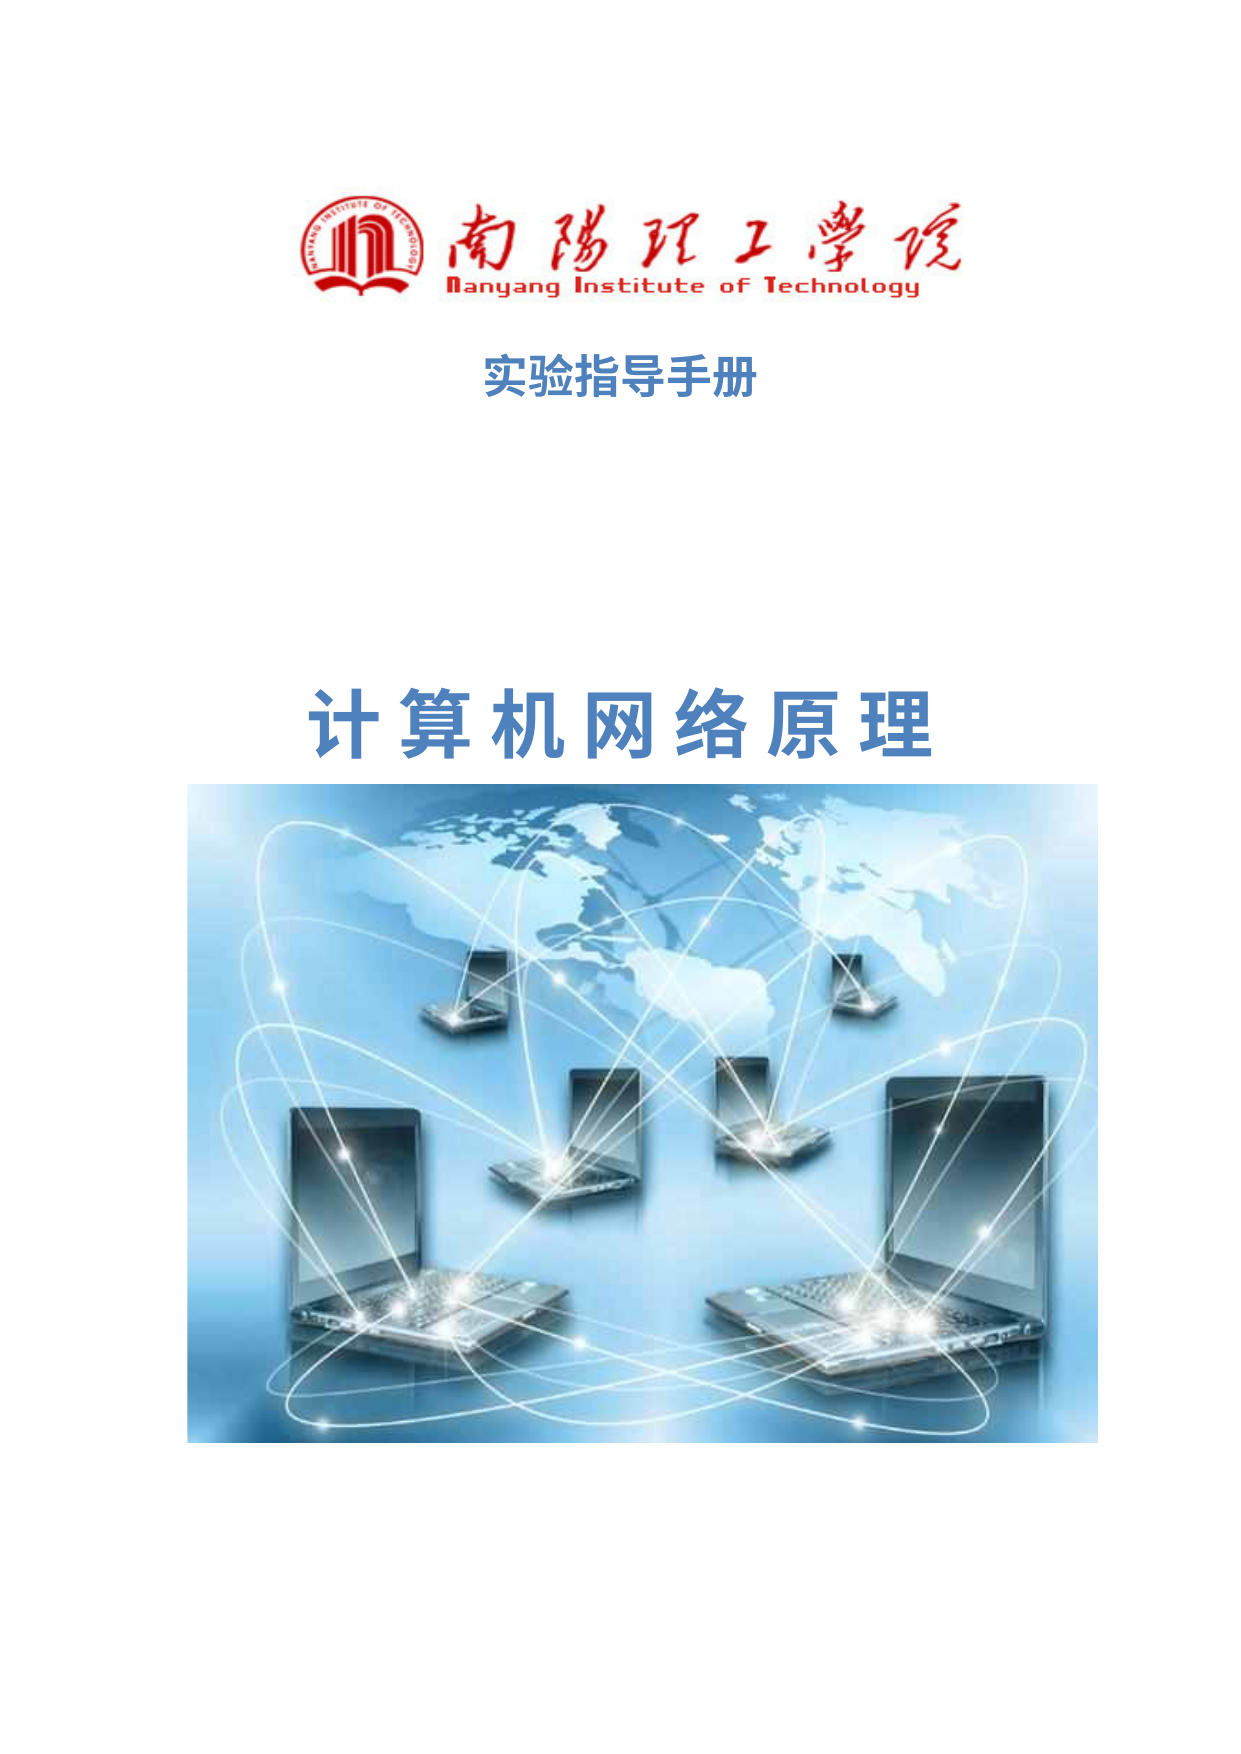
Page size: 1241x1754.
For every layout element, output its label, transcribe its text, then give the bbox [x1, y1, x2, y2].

picture [277, 162, 963, 317]
text 实验指导手册 [187, 324, 1053, 422]
picture [187, 784, 1098, 1443]
text 计 算 机 网 络 原 理 [187, 654, 1053, 784]
